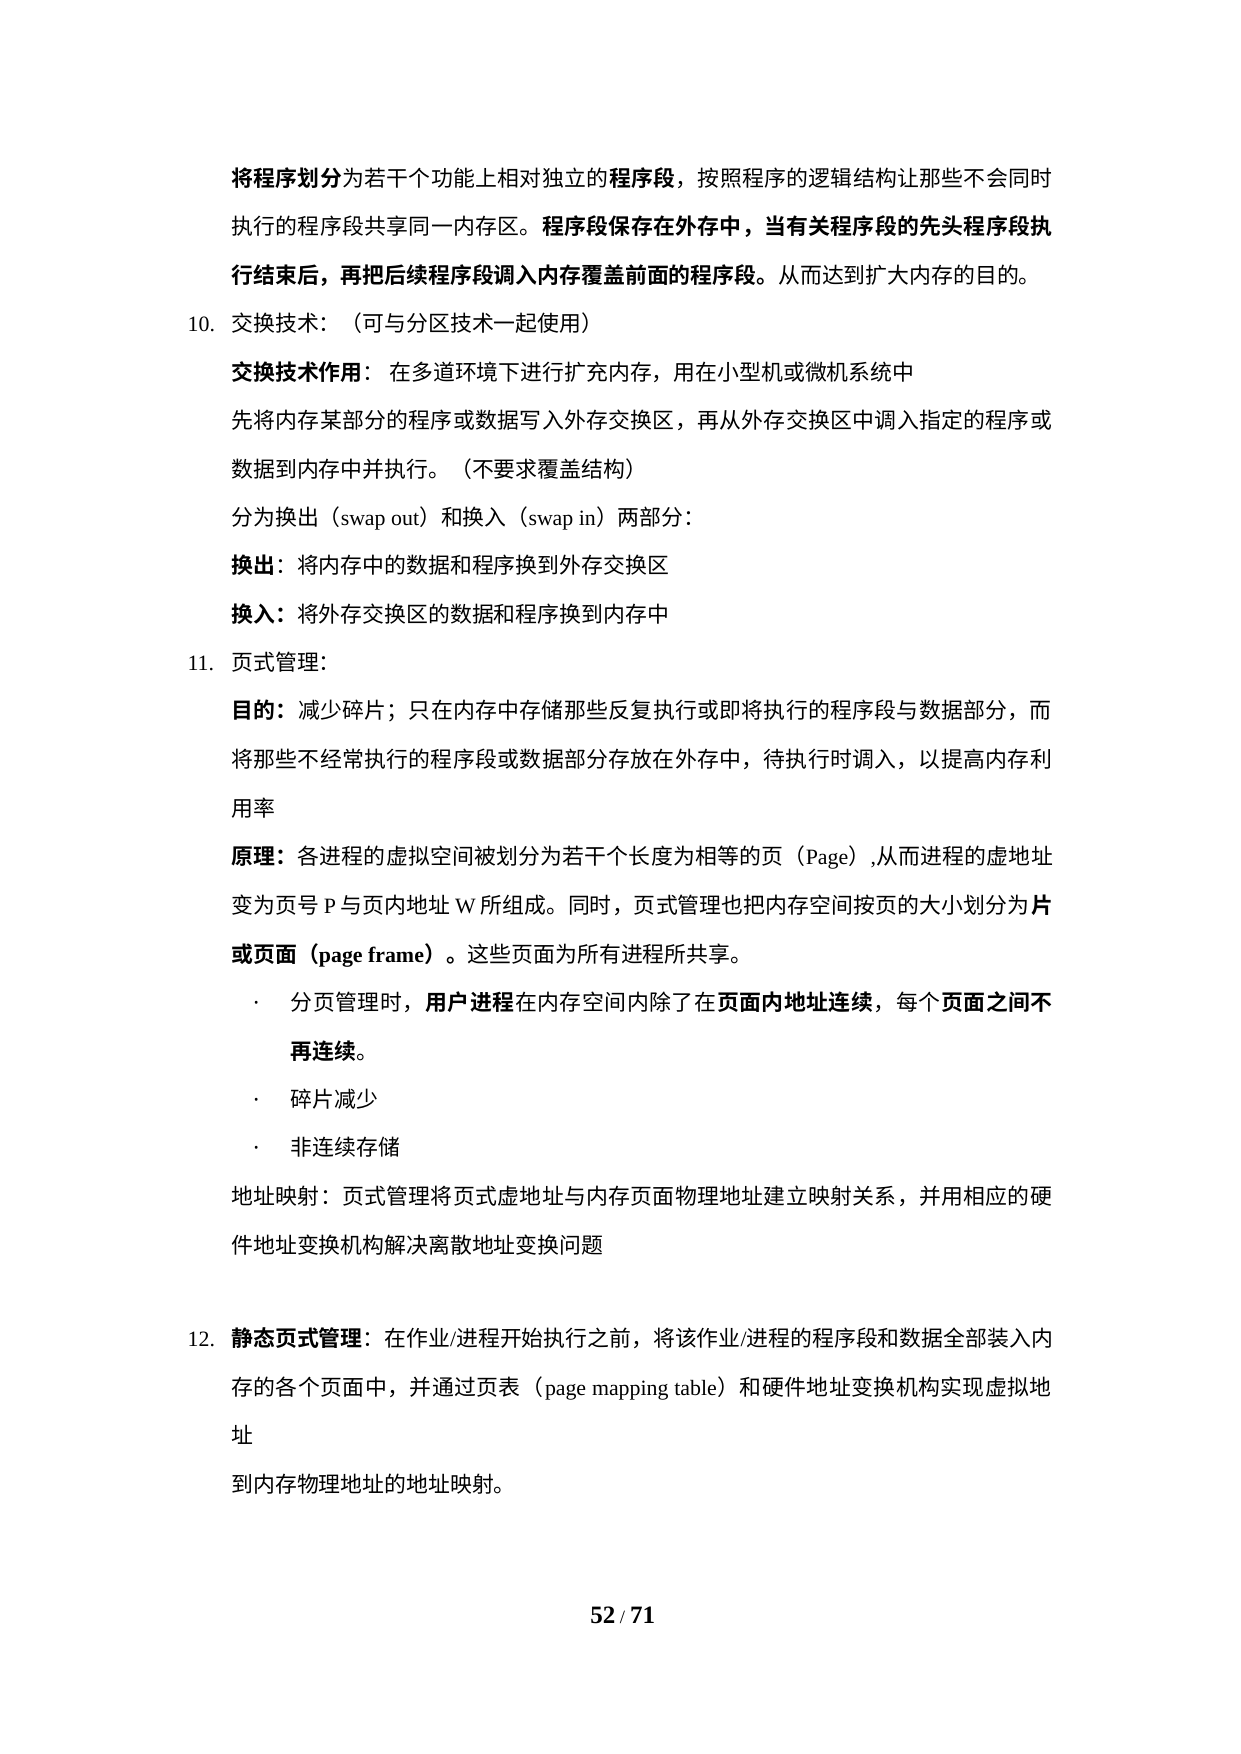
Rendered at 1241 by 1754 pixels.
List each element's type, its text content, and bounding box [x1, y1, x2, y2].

list 换入：将外存交换区的数据和程序换到内存中 [231, 596, 1053, 629]
list 静态页式管理：在作业/进程开始执行之前，将该作业/进程的程序段和数据全部装入内存的各个页面中，并通过页表（page mapping table）和硬件地址变换机构实现虚拟地址 [187, 1321, 1053, 1451]
text 将程序划分为若干个功能上相对独立的程序段，按照程序的逻辑结构让那些不会同时执行的程序段共享同一内存区。程序段保存在外存中，当有关程序段的先头程序段执行结束后，再把后续程序段调入内存覆盖前面的程序段。从而达到扩大内存的目的。 [231, 160, 1053, 290]
list 分为换出（swap out）和换入（swap in）两部分： [231, 500, 1053, 532]
list 非连续存储 [253, 1130, 1053, 1163]
text 地址映射：页式管理将页式虚地址与内存页面物理地址建立映射关系，并用相应的硬件地址变换机构解决离散地址变换问题 [231, 1178, 1053, 1260]
list 碎片减少 [253, 1082, 1053, 1114]
list 先将内存某部分的程序或数据写入外存交换区，再从外存交换区中调入指定的程序或数据到内存中并执行。（不要求覆盖结构） [231, 403, 1053, 484]
list 分页管理时，用户进程在内存空间内除了在页面内地址连续，每个页面之间不再连续。 [253, 985, 1053, 1066]
list 交换技术：（可与分区技术一起使用） [187, 306, 1053, 338]
list 交换技术作用： 在多道环境下进行扩充内存，用在小型机或微机系统中 [231, 354, 1053, 387]
list 原理：各进程的虚拟空间被划分为若干个长度为相等的页（Page）,从而进程的虚地址变为页号P与页内地址W所组成。同时，页式管理也把内存空间按页的大小划分为片或页面（page frame）。这些页面为所有进程所共享。 [231, 839, 1053, 969]
list 目的：减少碎片；只在内存中存储那些反复执行或即将执行的程序段与数据部分，而将那些不经常执行的程序段或数据部分存放在外存中，待执行时调入，以提高内存利用率 [231, 693, 1053, 823]
list 到内存物理地址的地址映射。 [231, 1466, 1053, 1499]
list 页式管理： [187, 645, 1053, 677]
list 换出：将内存中的数据和程序换到外存交换区 [231, 548, 1053, 581]
